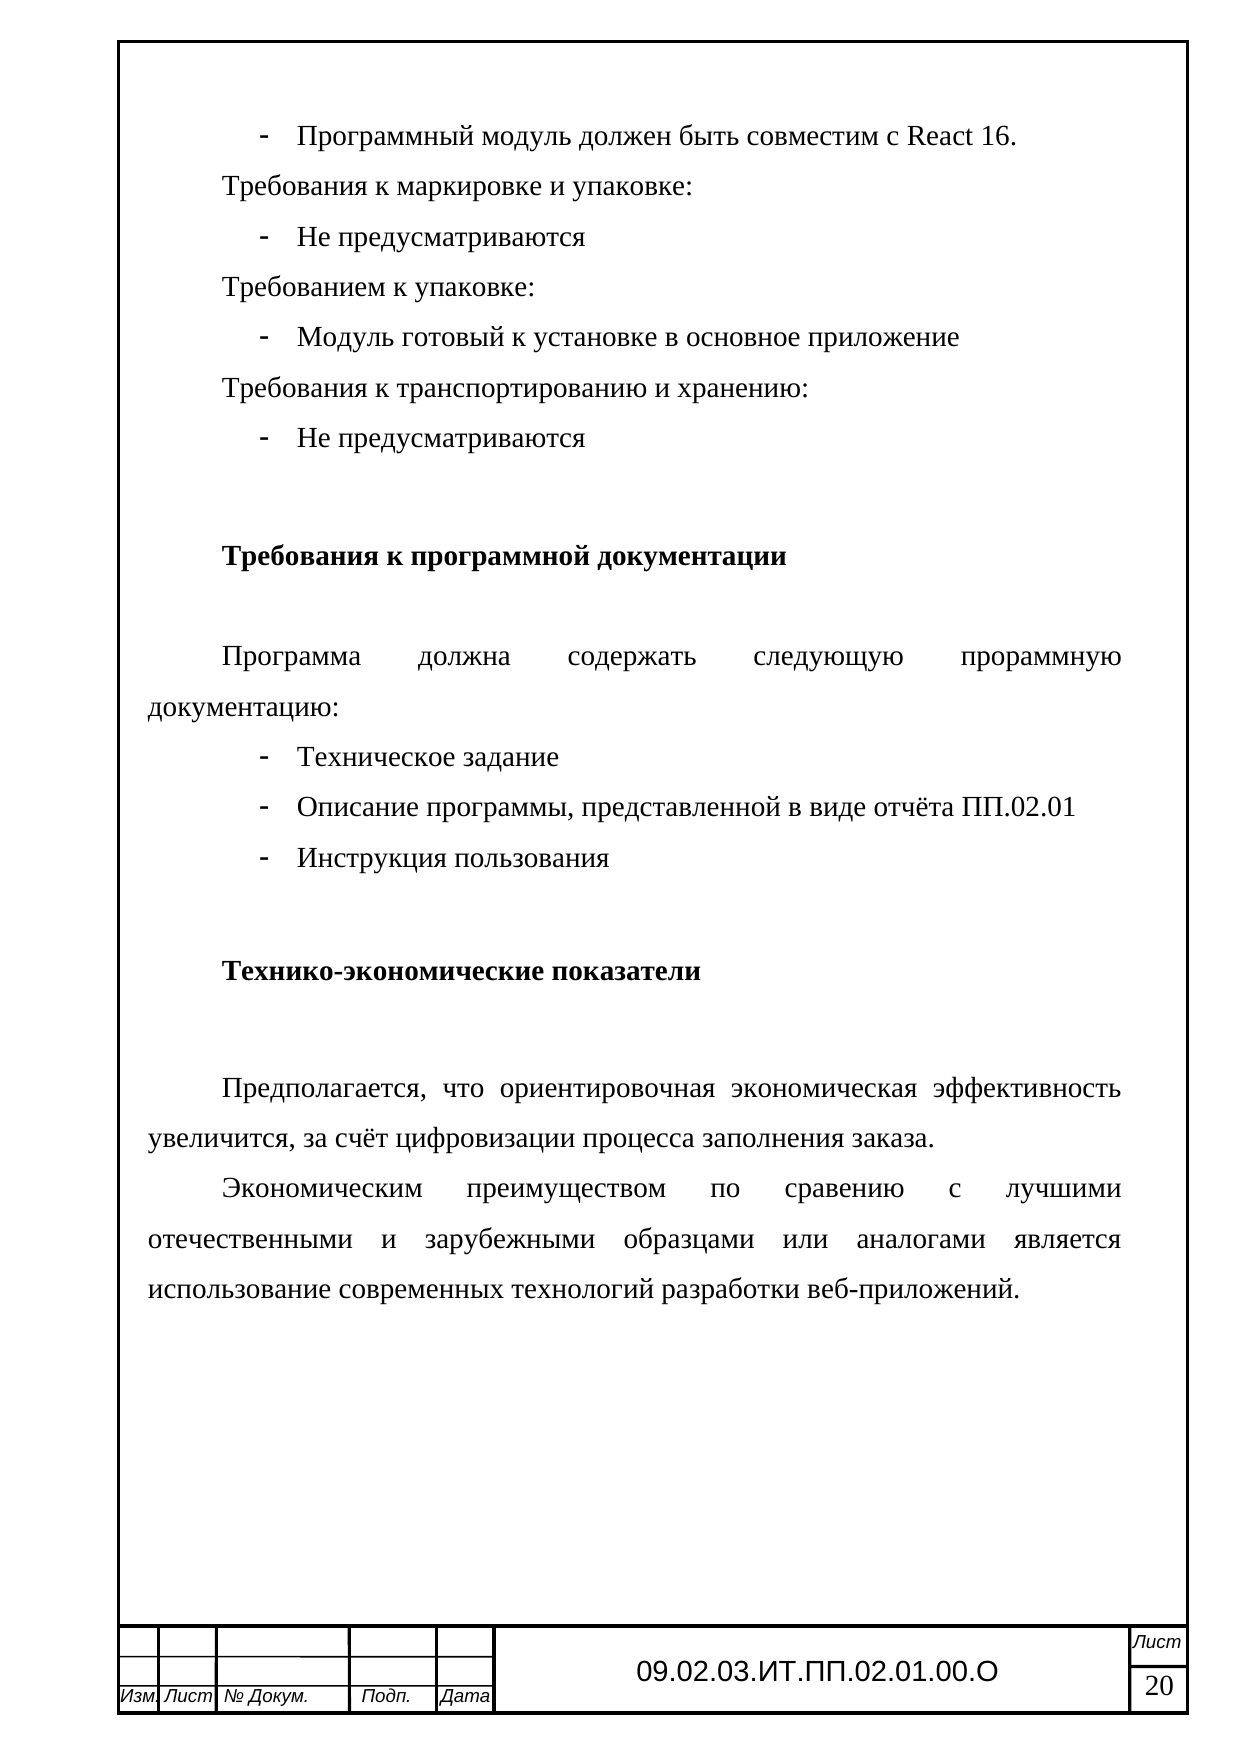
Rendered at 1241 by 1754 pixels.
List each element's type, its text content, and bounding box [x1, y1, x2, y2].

list Инструкция пользования [259, 840, 1122, 873]
list Не предусматриваются [259, 219, 1122, 252]
text Экономическим преимуществом по сравению с лучшими отечественными и зарубежными образцами или аналогами является использование современных технологий разработки веб-приложений. [148, 1171, 1122, 1305]
list Не предусматриваются [259, 420, 1122, 454]
subtitle Требования к программной документации [148, 538, 1122, 571]
text Требованием к упаковке: [148, 269, 1122, 303]
text Предполагается, что ориентировочная экономическая эффективность увеличится, за счёт цифровизации процесса заполнения заказа. [148, 1070, 1122, 1154]
list Техническое задание [259, 739, 1122, 773]
text Требования к маркировке и упаковке: [148, 168, 1122, 202]
text Программа должна содержать следующую прораммную документацию: [148, 638, 1122, 722]
list Описание программы, представленной в виде отчёта ПП.02.01 [259, 789, 1122, 823]
list Модуль готовый к установке в основное приложение [259, 319, 1122, 353]
text Требования к транспортированию и хранению: [148, 370, 1122, 403]
list Программный модуль должен быть совместим с React 16. [259, 118, 1122, 152]
subtitle Технико-экономические показатели [148, 953, 1122, 986]
